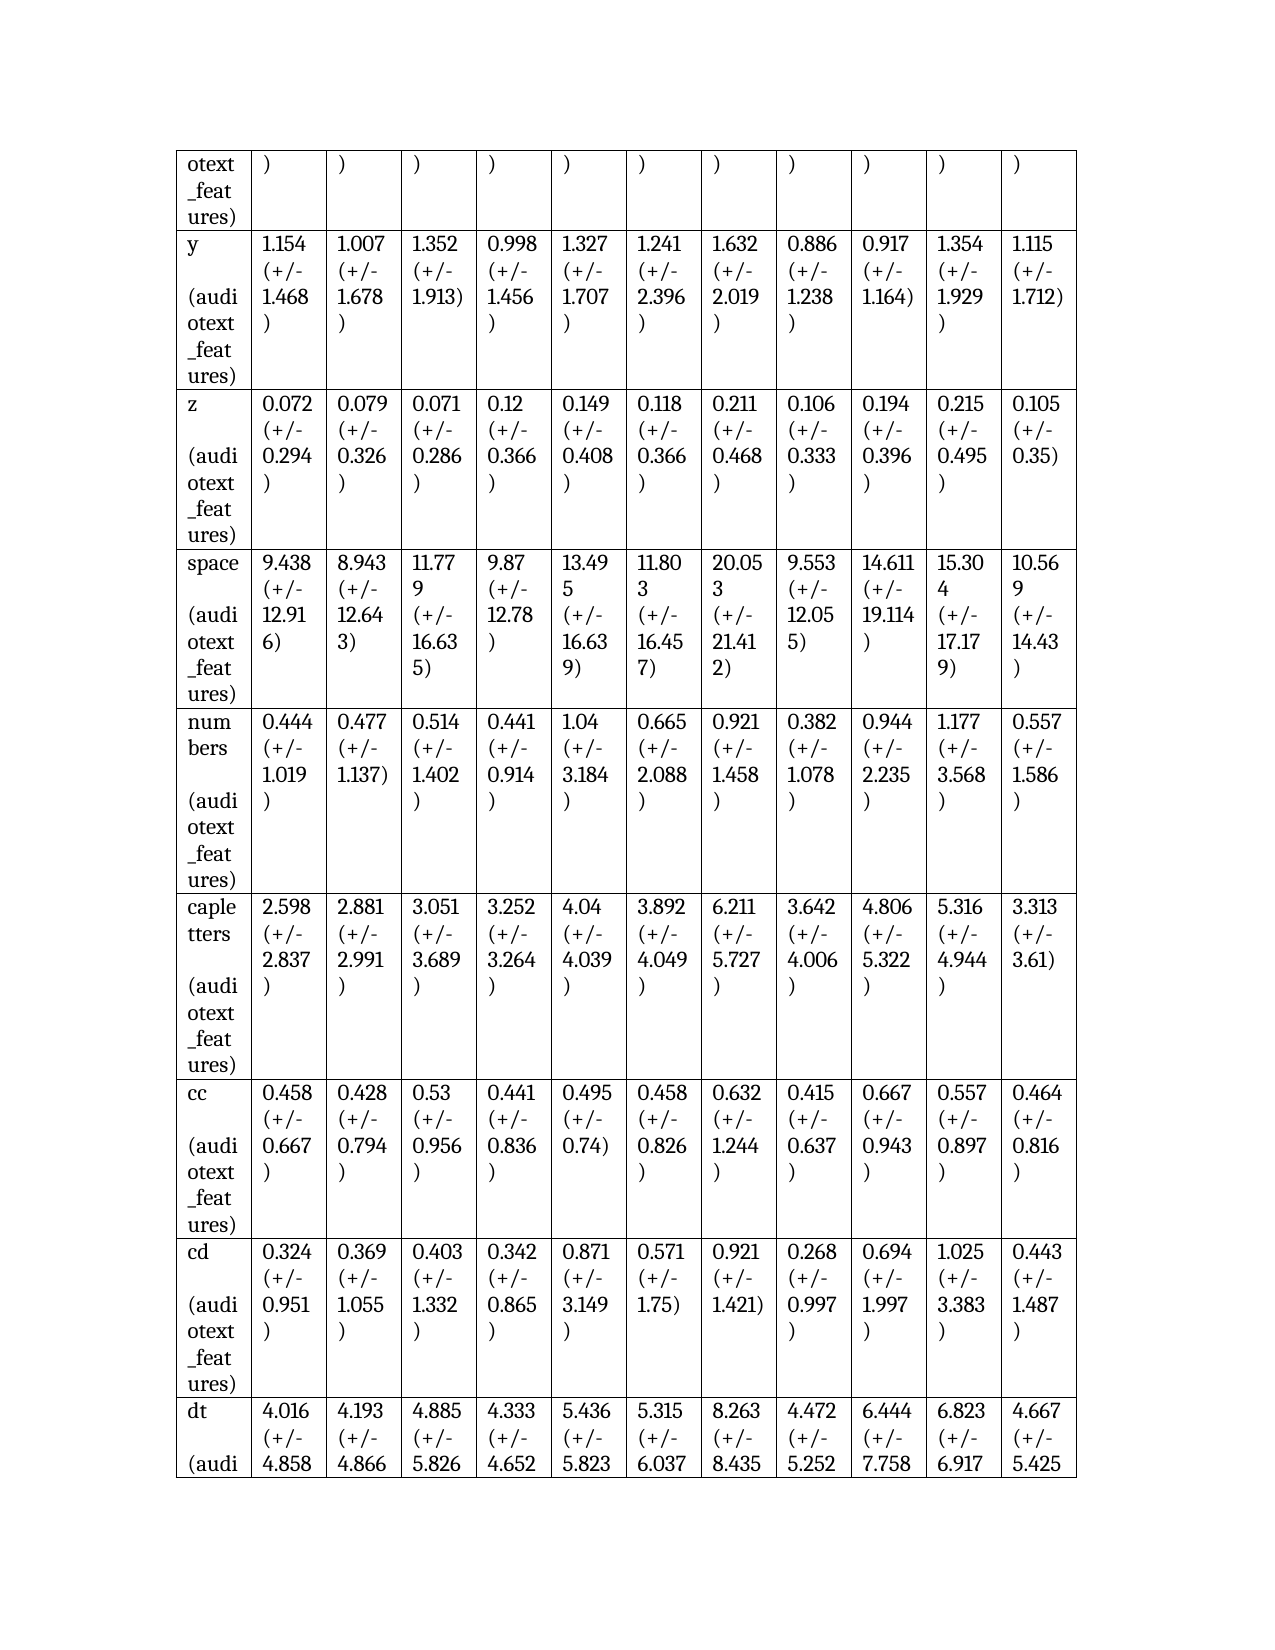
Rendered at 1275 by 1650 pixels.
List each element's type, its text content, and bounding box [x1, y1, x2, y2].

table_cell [177, 1398, 251, 1477]
table_cell 9.438 (+/- 12.916) [252, 550, 326, 708]
table_cell 11.779 (+/- 16.635) [402, 550, 476, 708]
table_cell 0.441 (+/- 0.836) [477, 1080, 551, 1238]
table_cell 11.803 (+/- 16.457) [627, 550, 701, 708]
table_cell 0.944 (+/- 2.235) [852, 709, 926, 893]
table_cell 0.444 (+/- 1.019) [252, 709, 326, 893]
table_cell 0.917 (+/- 1.164) [852, 231, 926, 389]
table_cell 2.598 (+/- 2.837) [252, 894, 326, 1079]
table_cell 0.211 (+/- 0.468) [702, 390, 776, 548]
table_cell 1.632 (+/- 2.019) [702, 231, 776, 389]
table_cell 15.304 (+/- 17.179) [927, 550, 1001, 708]
table_cell 0.395 (+/- 0.961) [702, 151, 776, 230]
table_cell 0.281 (+/- 0.657) [402, 151, 476, 230]
table_cell 0.458 (+/- 0.667) [252, 1080, 326, 1238]
table_cell 1.327 (+/- 1.707) [552, 231, 626, 389]
table_cell 0.071 (+/- 0.286) [402, 390, 476, 548]
table_cell 0.557 (+/- 0.897) [927, 1080, 1001, 1238]
table_cell 4.016 (+/- 4.858) [252, 1398, 326, 1477]
table_cell 0.18 (+/- 0.518) [327, 151, 401, 230]
table_cell 4.885 (+/- 5.826) [402, 1398, 476, 1477]
table_cell 8.943 (+/- 12.643) [327, 550, 401, 708]
table_cell 0.665 (+/- 2.088) [627, 709, 701, 893]
table_cell 0.194 (+/- 0.396) [852, 390, 926, 548]
table_cell 0.105 (+/- 0.35) [1002, 390, 1076, 548]
table_cell 0.118 (+/- 0.366) [627, 390, 701, 548]
table_cell 0.268 (+/- 0.997) [777, 1239, 851, 1397]
table_cell 0.632 (+/- 1.244) [702, 1080, 776, 1238]
table_cell 0.495 (+/- 0.74) [552, 1080, 626, 1238]
table_cell 3.892 (+/- 4.049) [627, 894, 701, 1079]
table_cell 0.921 (+/- 1.458) [702, 709, 776, 893]
table_cell 1.115 (+/- 1.712) [1002, 231, 1076, 389]
table_cell 0.921 (+/- 1.421) [702, 1239, 776, 1397]
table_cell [177, 151, 251, 230]
table_cell 1.04 (+/- 3.184) [552, 709, 626, 893]
table_cell 0.215 (+/- 0.495) [927, 390, 1001, 548]
table_cell capletters (audiotext_features) [177, 894, 251, 1079]
table_cell 0.209 (+/- 0.576) [1002, 151, 1076, 230]
table_cell 4.193 (+/- 4.866) [327, 1398, 401, 1477]
table_cell 4.04 (+/- 4.039) [552, 894, 626, 1079]
table_cell 0.667 (+/- 0.943) [852, 1080, 926, 1238]
table_cell 0.441 (+/- 0.914) [477, 709, 551, 893]
table_cell 0.158 (+/- 0.419) [477, 151, 551, 230]
table_cell 0.072 (+/- 0.294) [252, 390, 326, 548]
table_cell 0.106 (+/- 0.333) [777, 390, 851, 548]
table_cell 0.464 (+/- 0.816) [1002, 1080, 1076, 1238]
table_cell 0.16 (+/- 0.482) [252, 151, 326, 230]
table_cell 0.557 (+/- 1.586) [1002, 709, 1076, 893]
table_cell 0.571 (+/- 1.75) [627, 1239, 701, 1397]
table_cell 1.154 (+/- 1.468) [252, 231, 326, 389]
table_cell 1.354 (+/- 1.929) [927, 231, 1001, 389]
table_cell 6.444 (+/- 7.758) [852, 1398, 926, 1477]
table_cell z (audiotext_features) [177, 390, 251, 548]
table_cell 2.881 (+/- 2.991) [327, 894, 401, 1079]
table_cell 6.211 (+/- 5.727) [702, 894, 776, 1079]
table_cell cd (audiotext_features) [177, 1239, 251, 1397]
table_cell 0.163 (+/- 0.411) [777, 151, 851, 230]
table_cell 1.241 (+/- 2.396) [627, 231, 701, 389]
table_cell 0.998 (+/- 1.456) [477, 231, 551, 389]
table_cell 5.436 (+/- 5.823) [552, 1398, 626, 1477]
table_cell 0.369 (+/- 1.055) [327, 1239, 401, 1397]
table_cell 4.667 (+/- 5.425) [1002, 1398, 1076, 1477]
table_cell 4.806 (+/- 5.322) [852, 894, 926, 1079]
table_cell 0.477 (+/- 1.137) [327, 709, 401, 893]
table_cell 0.079 (+/- 0.326) [327, 390, 401, 548]
table_cell 0.382 (+/- 1.078) [777, 709, 851, 893]
table_cell 4.472 (+/- 5.252) [777, 1398, 851, 1477]
table_cell 0.342 (+/- 0.865) [477, 1239, 551, 1397]
table_cell 14.611 (+/- 19.114) [852, 550, 926, 708]
table_cell 1.177 (+/- 3.568) [927, 709, 1001, 893]
table_cell 0.53 (+/- 0.956) [402, 1080, 476, 1238]
table_cell 0.281 (+/- 0.821) [627, 151, 701, 230]
table_cell 0.291 (+/- 0.714) [927, 151, 1001, 230]
table_cell 0.415 (+/- 0.637) [777, 1080, 851, 1238]
table_cell y (audiotext_features) [177, 231, 251, 389]
table_cell 1.352 (+/- 1.913) [402, 231, 476, 389]
table_cell 0.428 (+/- 0.794) [327, 1080, 401, 1238]
table_cell 4.333 (+/- 4.652) [477, 1398, 551, 1477]
table_cell 9.553 (+/- 12.055) [777, 550, 851, 708]
table_cell 13.495 (+/- 16.639) [552, 550, 626, 708]
table_cell 3.313 (+/- 3.61) [1002, 894, 1076, 1079]
table_cell 9.87 (+/- 12.78) [477, 550, 551, 708]
table_cell 0.324 (+/- 0.951) [252, 1239, 326, 1397]
table_cell 0.514 (+/- 1.402) [402, 709, 476, 893]
table_cell 20.053 (+/- 21.412) [702, 550, 776, 708]
table_cell 6.823 (+/- 6.917) [927, 1398, 1001, 1477]
table_cell 5.316 (+/- 4.944) [927, 894, 1001, 1079]
table_cell space (audiotext_features) [177, 550, 251, 708]
table_cell 0.403 (+/- 1.332) [402, 1239, 476, 1397]
table_cell 0.257 (+/- 0.608) [552, 151, 626, 230]
table_cell 3.252 (+/- 3.264) [477, 894, 551, 1079]
table_cell 0.149 (+/- 0.408) [552, 390, 626, 548]
table_cell 0.871 (+/- 3.149) [552, 1239, 626, 1397]
table_cell 0.12 (+/- 0.366) [477, 390, 551, 548]
table_cell 0.694 (+/- 1.997) [852, 1239, 926, 1397]
table_cell 1.025 (+/- 3.383) [927, 1239, 1001, 1397]
table_cell 0.886 (+/- 1.238) [777, 231, 851, 389]
table_cell 5.315 (+/- 6.037) [627, 1398, 701, 1477]
table_cell 10.569 (+/- 14.43) [1002, 550, 1076, 708]
table_cell cc (audiotext_features) [177, 1080, 251, 1238]
table_cell 8.263 (+/- 8.435) [702, 1398, 776, 1477]
table_cell 1.007 (+/- 1.678) [327, 231, 401, 389]
table_cell 3.642 (+/- 4.006) [777, 894, 851, 1079]
table_cell 0.458 (+/- 0.826) [627, 1080, 701, 1238]
table_cell 0.444 (+/- 0.831) [852, 151, 926, 230]
table_cell 3.051 (+/- 3.689) [402, 894, 476, 1079]
table_cell 0.443 (+/- 1.487) [1002, 1239, 1076, 1397]
table_cell numbers (audiotext_features) [177, 709, 251, 893]
